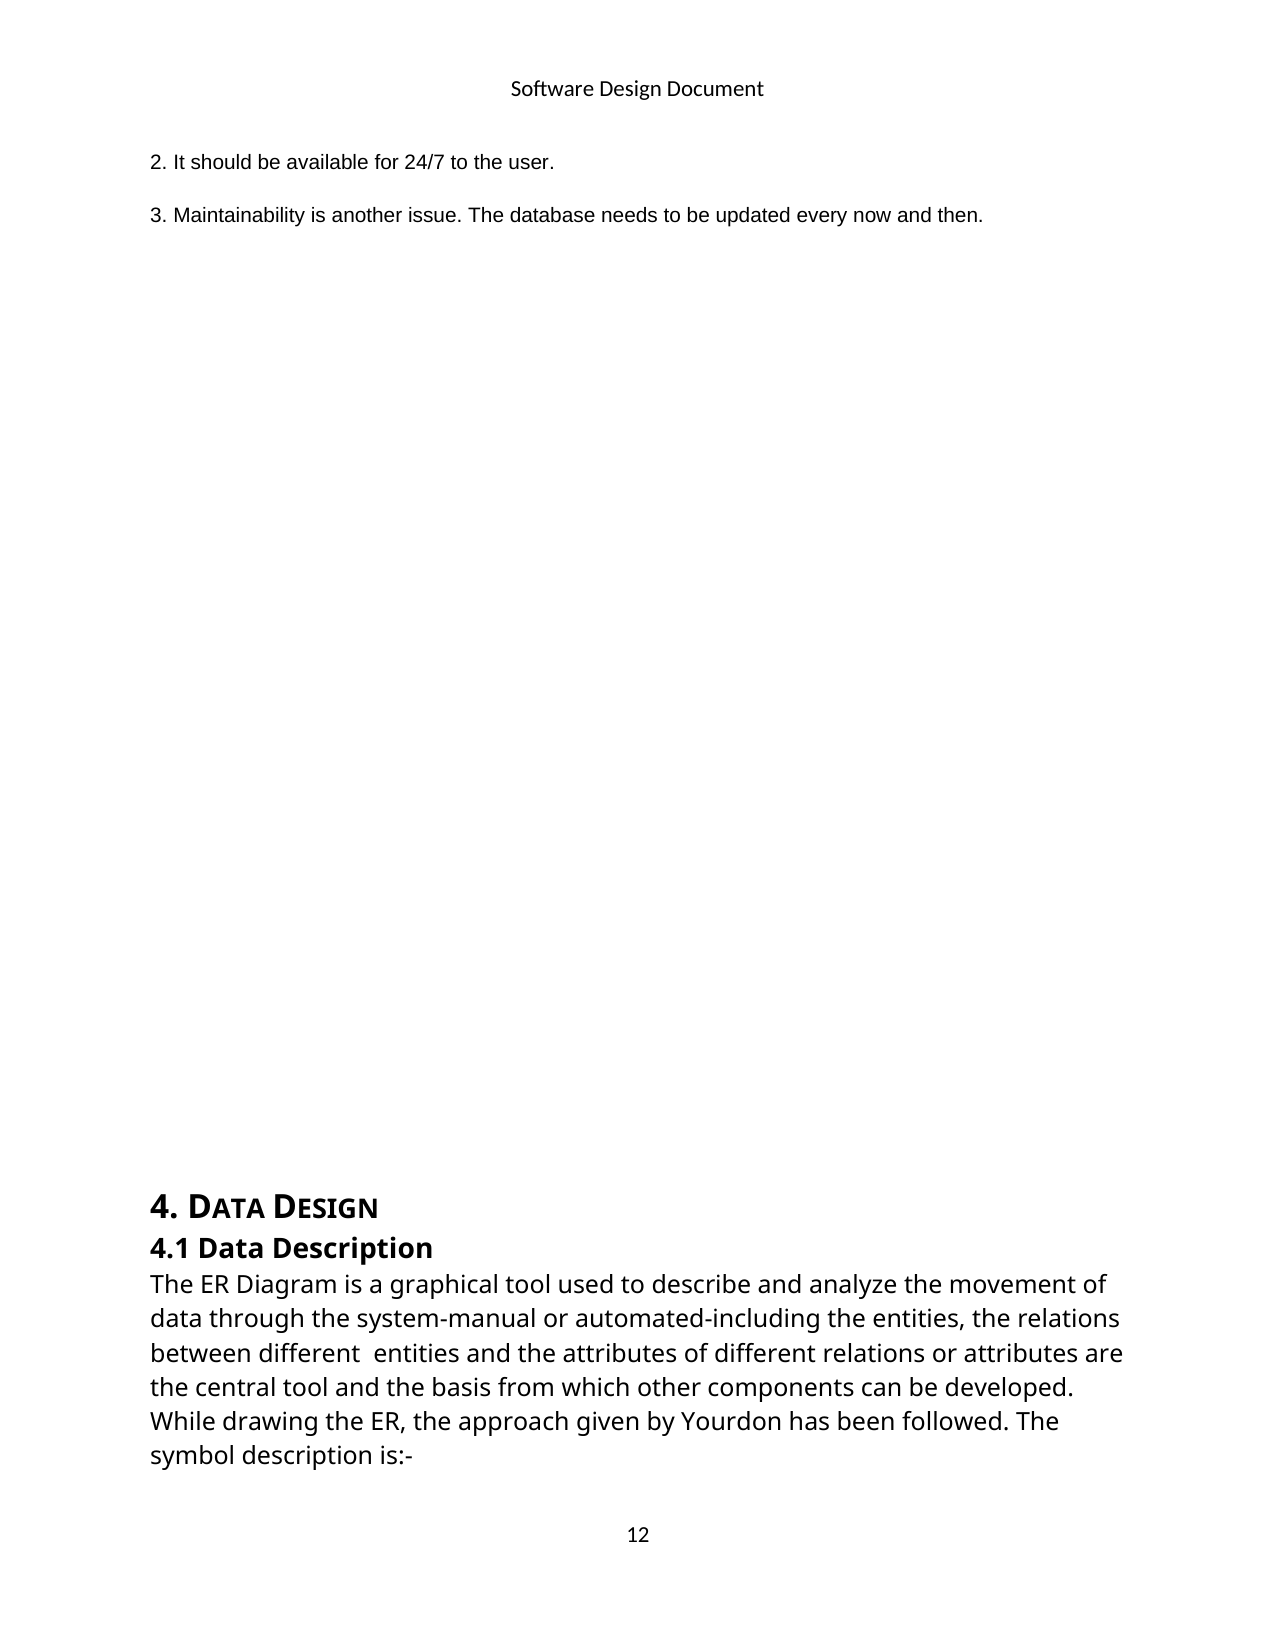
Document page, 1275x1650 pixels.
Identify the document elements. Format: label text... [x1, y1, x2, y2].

text 2. It should be available for 24/7 to the user. [150, 150, 1125, 174]
text 4. DATA DESIGN [150, 1183, 1125, 1229]
text The ER Diagram is a graphical tool used to describe and analyze the movement of data through the system-manual or automated-including the entities, the relations between different entities and the attributes of different relations or attributes are the central tool and the basis from which other components can be developed. While drawing the ER, the approach given by Yourdon has been followed. The symbol description is:- [150, 1267, 1125, 1471]
text 3. Maintainability is another issue. The database needs to be updated every now and then. [150, 203, 1125, 227]
text 4.1 Data Description [150, 1229, 1125, 1267]
